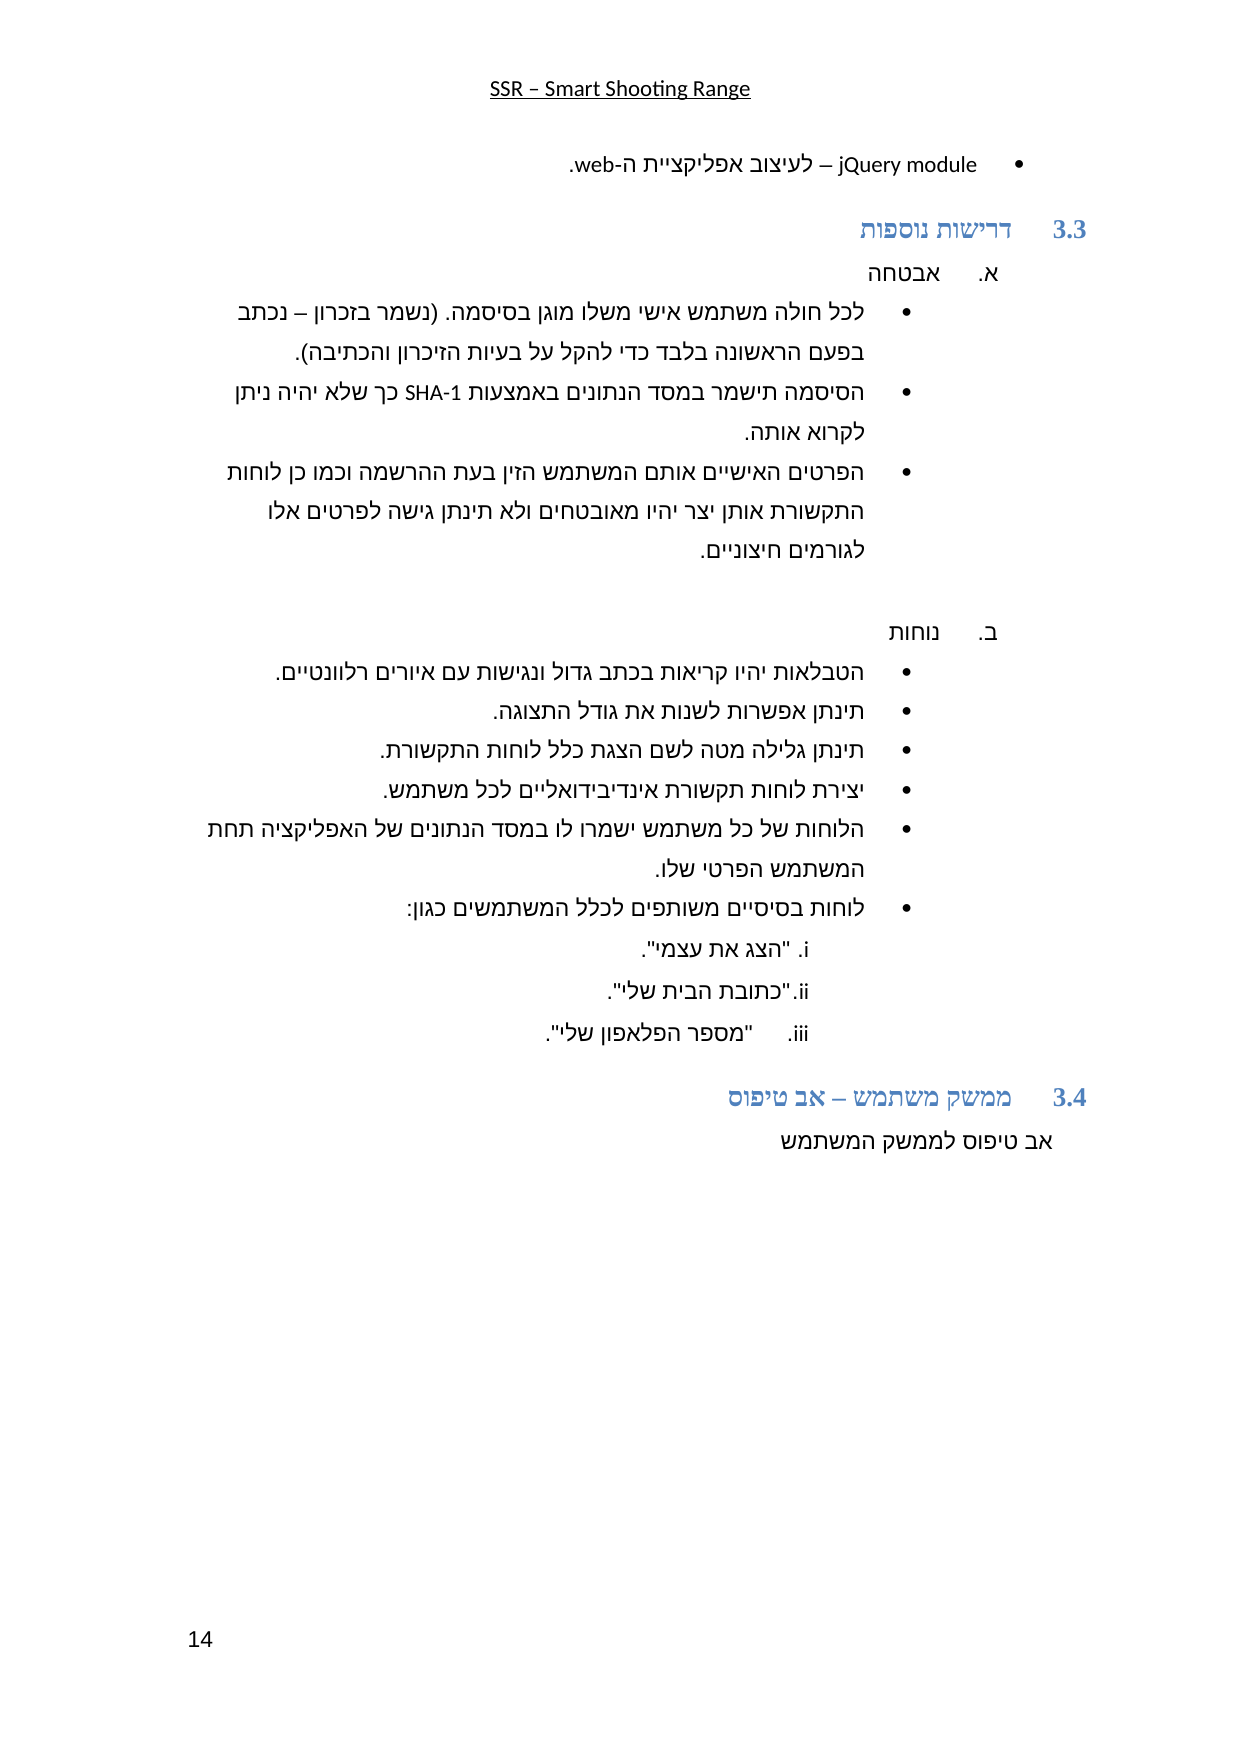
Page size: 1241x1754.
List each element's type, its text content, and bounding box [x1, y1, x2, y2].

list "כתובת הבית שלי". [187, 977, 809, 1005]
list לוחות בסיסיים משותפים לכלל המשתמשים כגון: [187, 895, 903, 922]
list הלוחות של כל משתמש ישמרו לו במסד הנתונים של האפליקציה תחת המשתמש הפרטי שלו. [187, 816, 903, 882]
subtitle ממשק משתמש – אב טיפוס [187, 1082, 1053, 1113]
text אב טיפוס לממשק המשתמש [187, 1128, 1053, 1154]
list jQuery module – לעיצוב אפליקציית ה-web. [187, 150, 1015, 178]
list הפרטים האישיים אותם המשתמש הזין בעת ההרשמה וכמו כן לוחות התקשורת אותן יצר יהיו מאובטחים ולא תינתן גישה לפרטים אלו לגורמים חיצוניים. [187, 458, 903, 564]
list יצירת לוחות תקשורת אינדיבידואליים לכל משתמש. [187, 777, 903, 803]
list הטבלאות יהיו קריאות בכתב גדול ונגישות עם איורים רלוונטיים. [187, 658, 903, 685]
list "הצג את עצמי". [187, 935, 809, 963]
list אבטחה [187, 259, 978, 286]
list נוחות [187, 619, 978, 645]
list תינתן אפשרות לשנות את גודל התצוגה. [187, 698, 903, 724]
subtitle דרישות נוספות [187, 213, 1053, 244]
list "מספר הפלאפון שלי". [187, 1019, 809, 1047]
list תינתן גלילה מטה לשם הצגת כלל לוחות התקשורת. [187, 737, 903, 764]
list לכל חולה משתמש אישי משלו מוגן בסיסמה. (נשמר בזכרון – נכתב בפעם הראשונה בלבד כדי להקל על בעיות הזיכרון והכתיבה). [187, 299, 903, 365]
list הסיסמה תישמר במסד הנתונים באמצעות SHA-1 כך שלא יהיה ניתן לקרוא אותה. [187, 378, 903, 445]
